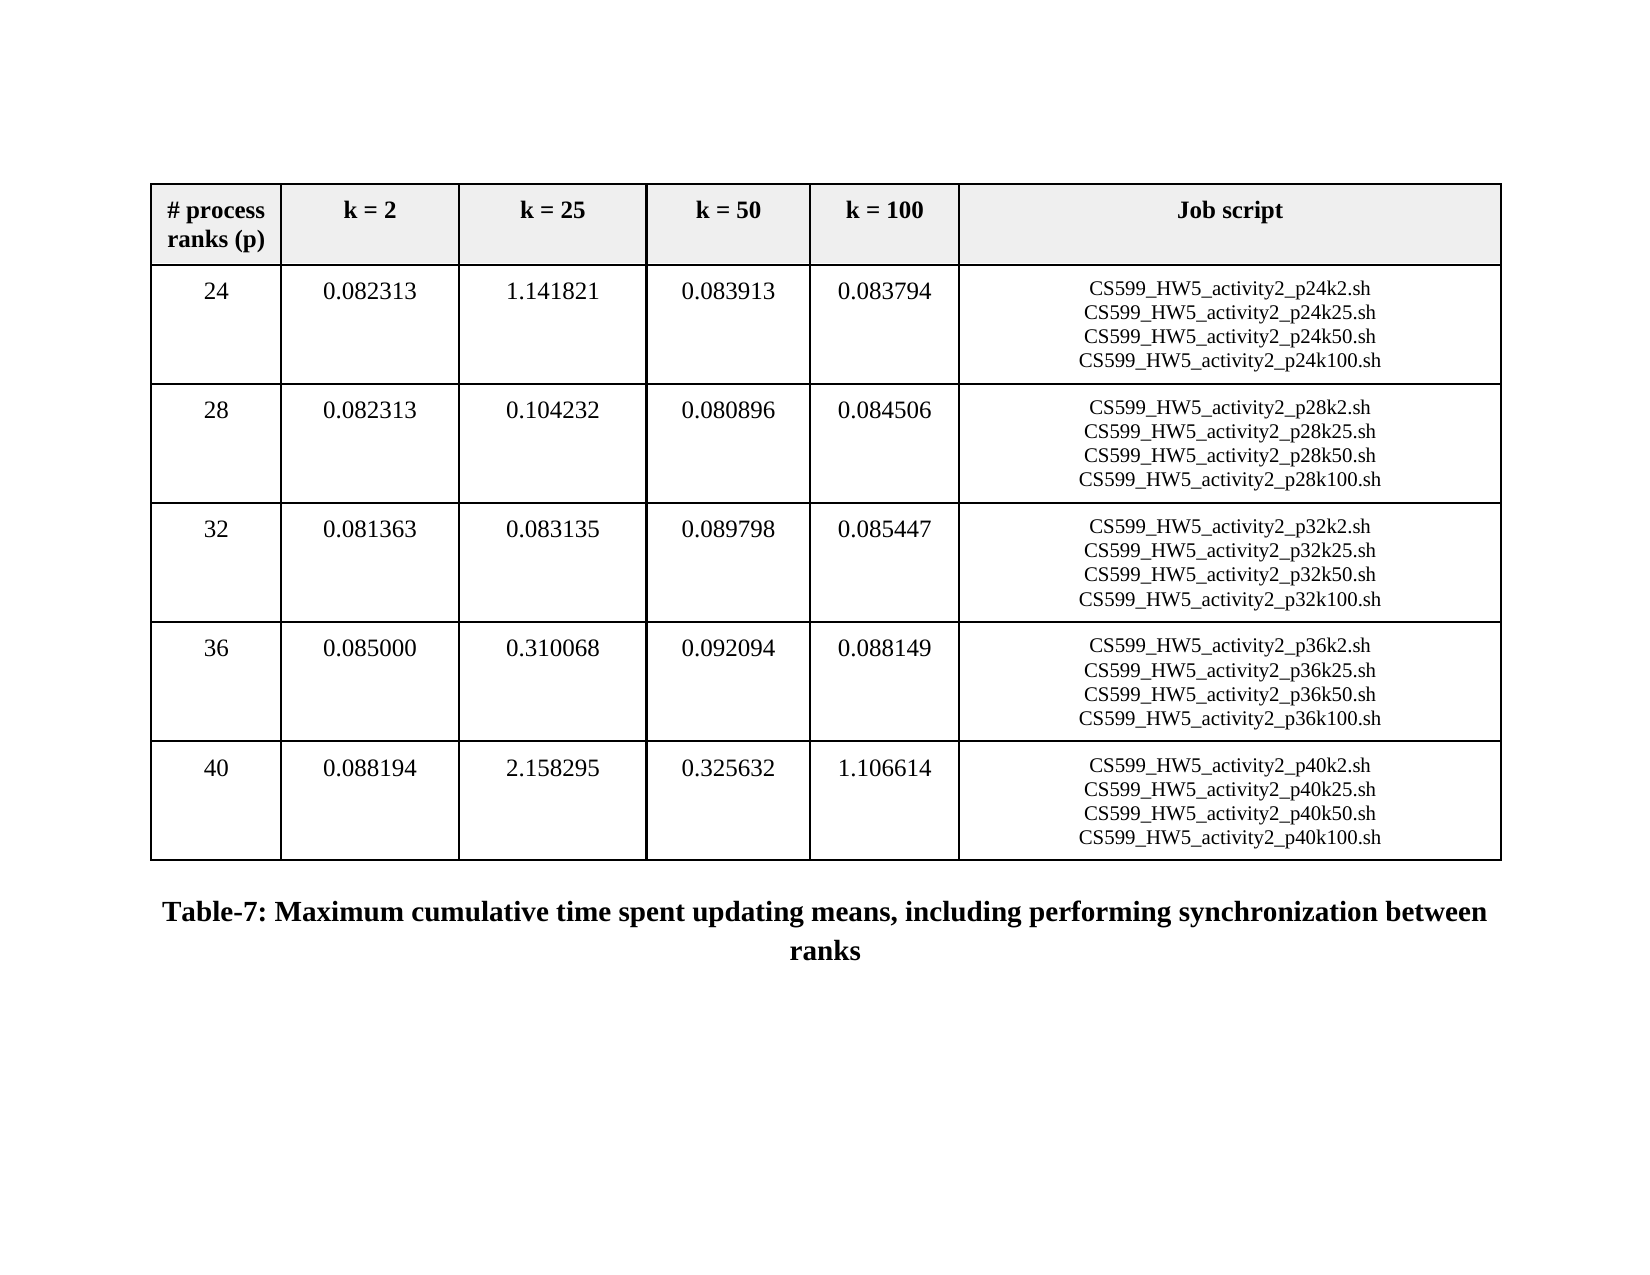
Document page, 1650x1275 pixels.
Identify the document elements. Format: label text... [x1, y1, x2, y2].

text Table-7: Maximum cumulative time spent updating means, including performing synchronization between ranks [150, 894, 1500, 966]
table_cell 24 [152, 266, 280, 383]
table_cell CS599_HW5_activity2_p40k2.sh CS599_HW5_activity2_p40k25.sh CS599_HW5_activity2_p40k50.sh CS599_HW5_activity2_p40k100.sh [960, 742, 1500, 859]
table_cell 0.085000 [282, 623, 458, 740]
table_header k = 25 [460, 185, 645, 263]
table_cell 28 [152, 385, 280, 502]
table_cell 0.083913 [648, 266, 809, 383]
table_cell 0.081363 [282, 504, 458, 621]
table_cell 32 [152, 504, 280, 621]
table_cell 0.092094 [648, 623, 809, 740]
table_cell 1.141821 [460, 266, 645, 383]
table_cell 0.088194 [282, 742, 458, 859]
table_cell 0.083135 [460, 504, 645, 621]
table_cell 0.104232 [460, 385, 645, 502]
table_cell 0.089798 [648, 504, 809, 621]
table_cell 2.158295 [460, 742, 645, 859]
table_cell 40 [152, 742, 280, 859]
table_header # process ranks (p) [152, 185, 280, 263]
table_cell 36 [152, 623, 280, 740]
table_header k = 50 [648, 185, 809, 263]
table_cell 0.325632 [648, 742, 809, 859]
table_cell CS599_HW5_activity2_p32k2.sh CS599_HW5_activity2_p32k25.sh CS599_HW5_activity2_p32k50.sh CS599_HW5_activity2_p32k100.sh [960, 504, 1500, 621]
table_header k = 2 [282, 185, 458, 263]
table_cell 0.082313 [282, 385, 458, 502]
table_cell 1.106614 [811, 742, 958, 859]
table_cell 0.085447 [811, 504, 958, 621]
table_cell CS599_HW5_activity2_p24k2.sh CS599_HW5_activity2_p24k25.sh CS599_HW5_activity2_p24k50.sh CS599_HW5_activity2_p24k100.sh [960, 266, 1500, 383]
table_cell 0.084506 [811, 385, 958, 502]
table_cell CS599_HW5_activity2_p28k2.sh CS599_HW5_activity2_p28k25.sh CS599_HW5_activity2_p28k50.sh CS599_HW5_activity2_p28k100.sh [960, 385, 1500, 502]
table_cell 0.310068 [460, 623, 645, 740]
table_header Job script [960, 185, 1500, 263]
table_cell 0.080896 [648, 385, 809, 502]
table_cell 0.082313 [282, 266, 458, 383]
table_cell CS599_HW5_activity2_p36k2.sh CS599_HW5_activity2_p36k25.sh CS599_HW5_activity2_p36k50.sh CS599_HW5_activity2_p36k100.sh [960, 623, 1500, 740]
table_header k = 100 [811, 185, 958, 263]
table_cell 0.083794 [811, 266, 958, 383]
table_cell 0.088149 [811, 623, 958, 740]
